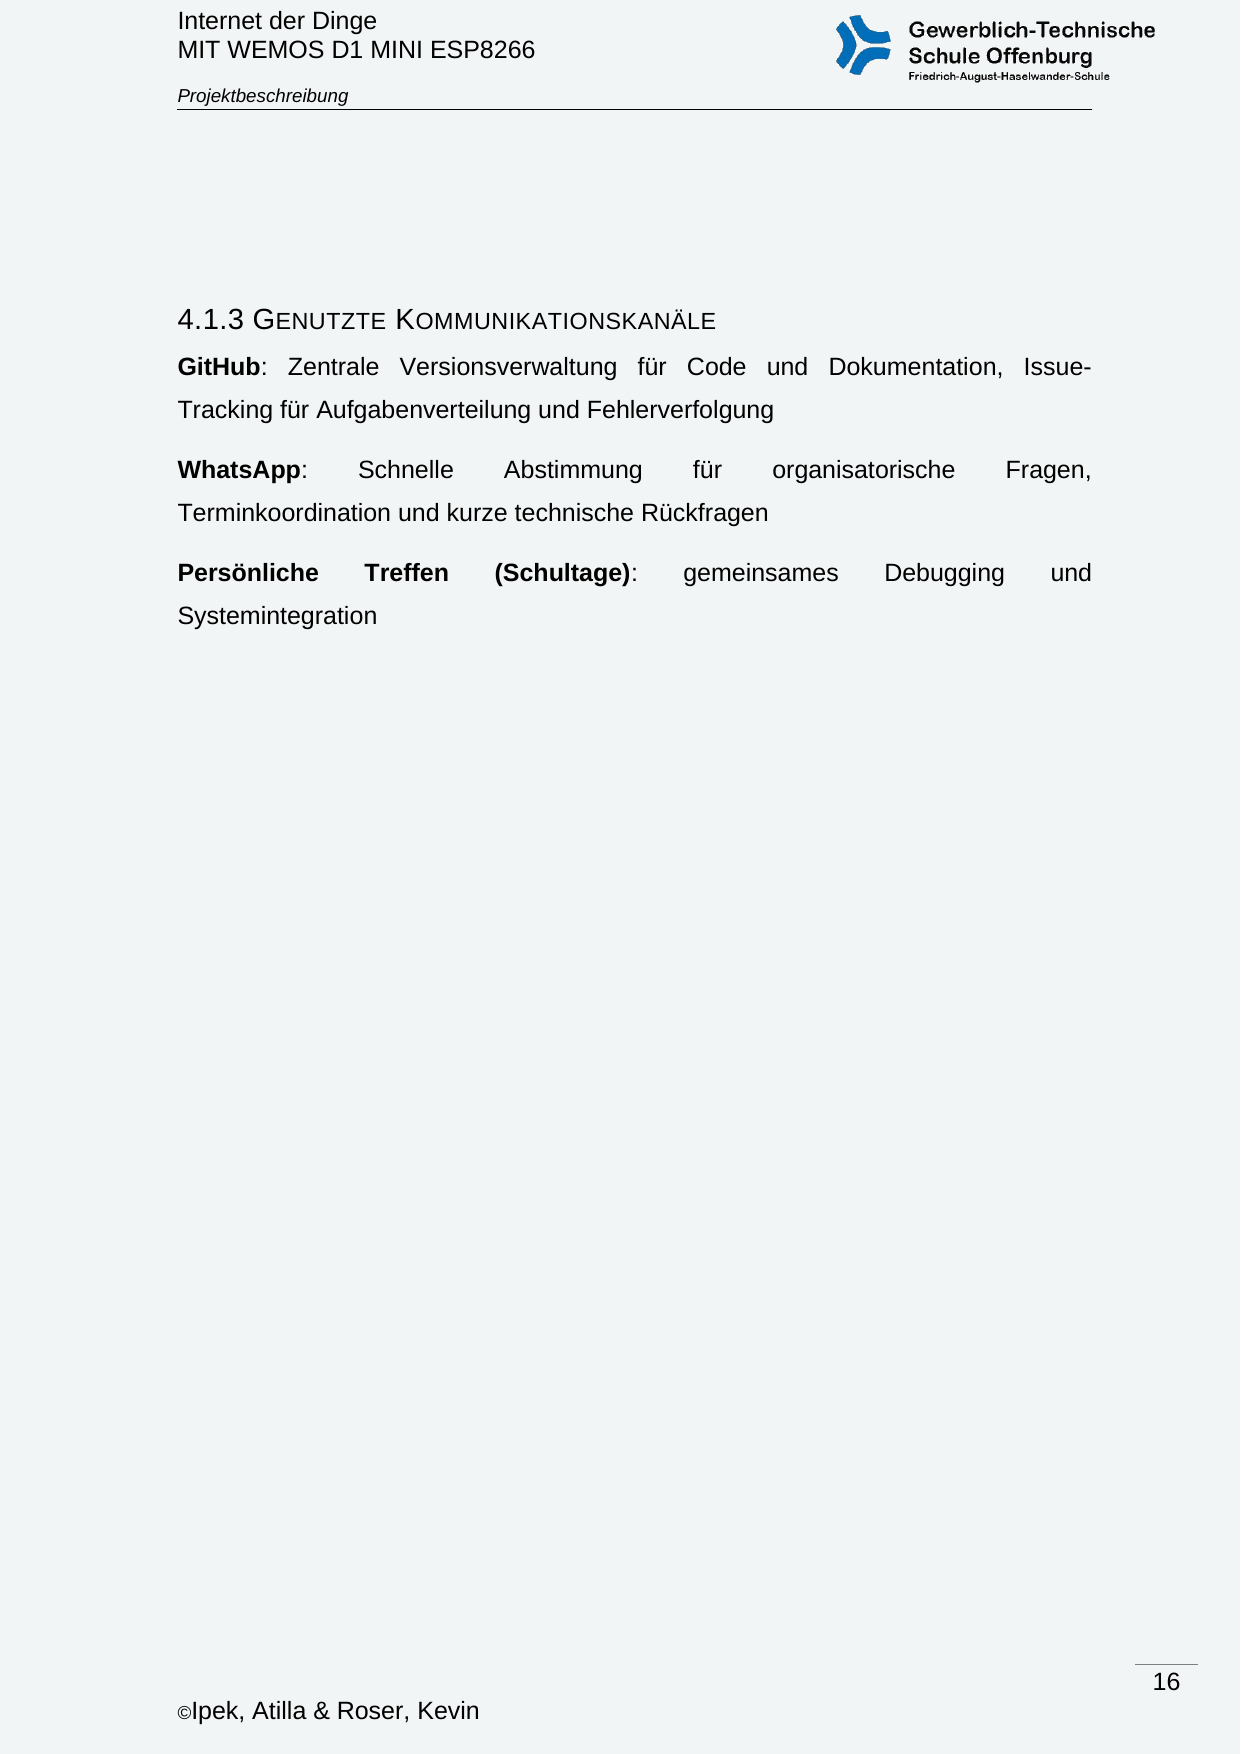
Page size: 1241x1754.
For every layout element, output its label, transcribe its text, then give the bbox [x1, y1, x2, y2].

text WhatsApp: Schnelle Abstimmung für organisatorische Fragen, Terminkoordination und kurze technische Rückfragen [177, 455, 1092, 527]
picture [830, 9, 1164, 87]
text GitHub: Zentrale Versionsverwaltung für Code und Dokumentation, Issue-Tracking für Aufgabenverteilung und Fehlerverfolgung [177, 352, 1092, 424]
text Persönliche Treffen (Schultage): gemeinsames Debugging und Systemintegration [177, 558, 1092, 630]
subtitle Genutzte Kommunikationskanäle [177, 302, 1092, 336]
